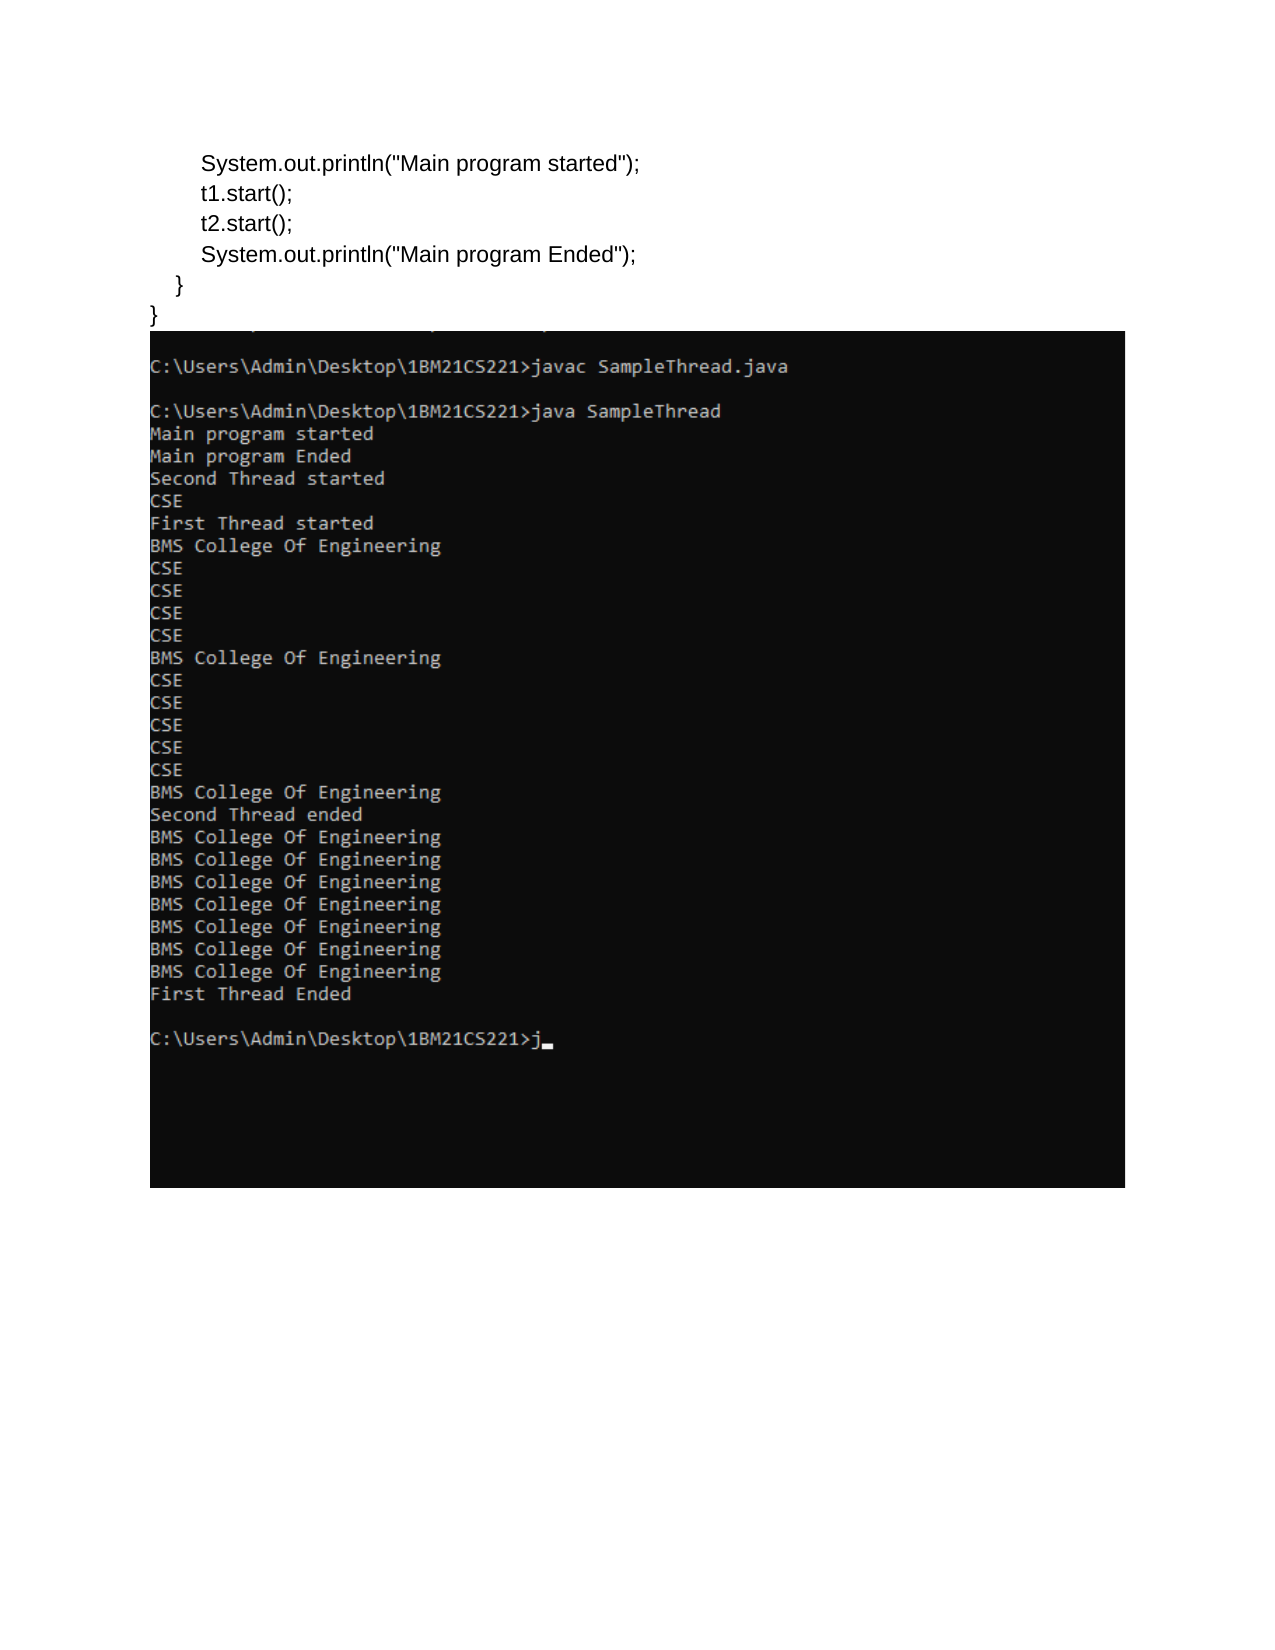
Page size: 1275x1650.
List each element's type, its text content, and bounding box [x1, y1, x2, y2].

text } [150, 271, 1125, 297]
text t1.start(); [150, 180, 1125, 207]
picture [150, 331, 1125, 1188]
text } [150, 301, 1125, 327]
text System.out.println("Main program Ended"); [150, 241, 1125, 267]
text t2.start(); [150, 210, 1125, 237]
text System.out.println("Main program started"); [150, 150, 1125, 176]
